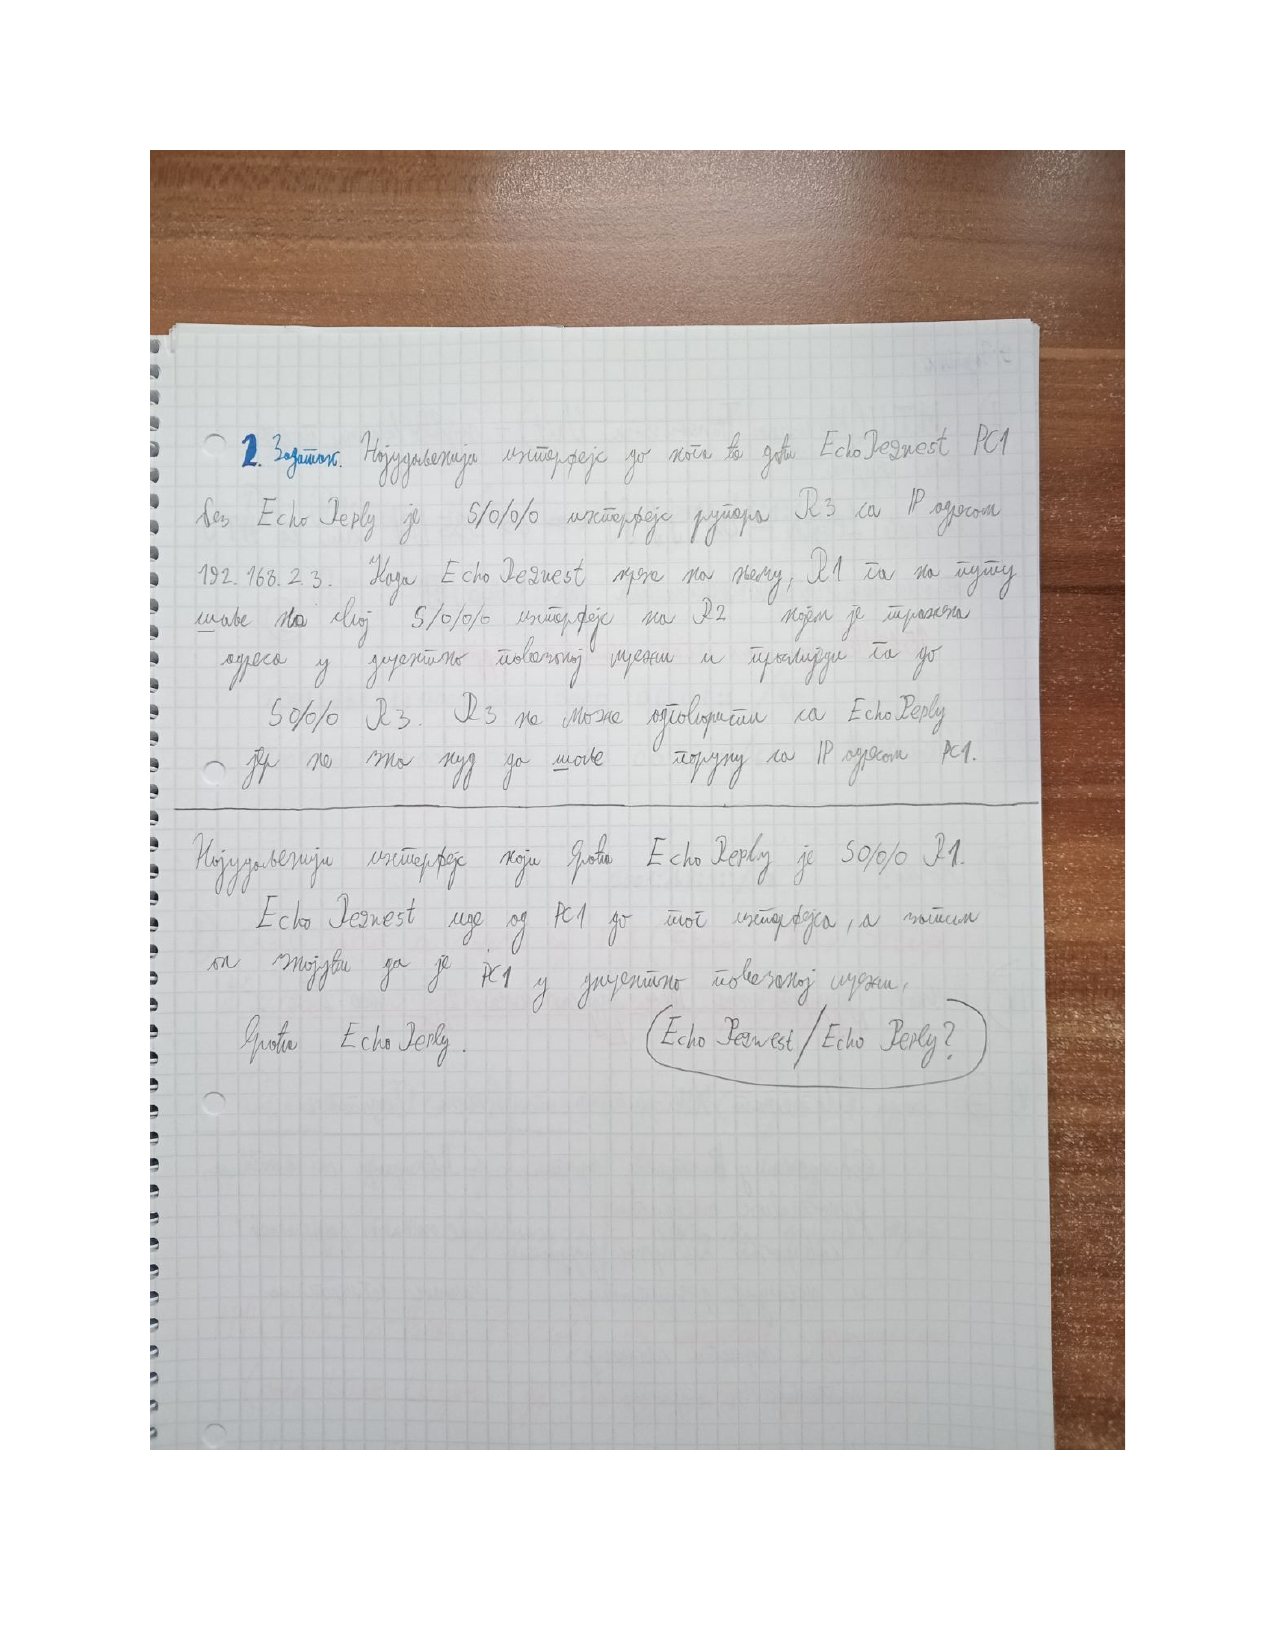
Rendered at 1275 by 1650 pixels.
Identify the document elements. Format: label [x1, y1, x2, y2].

picture [150, 150, 1125, 1450]
